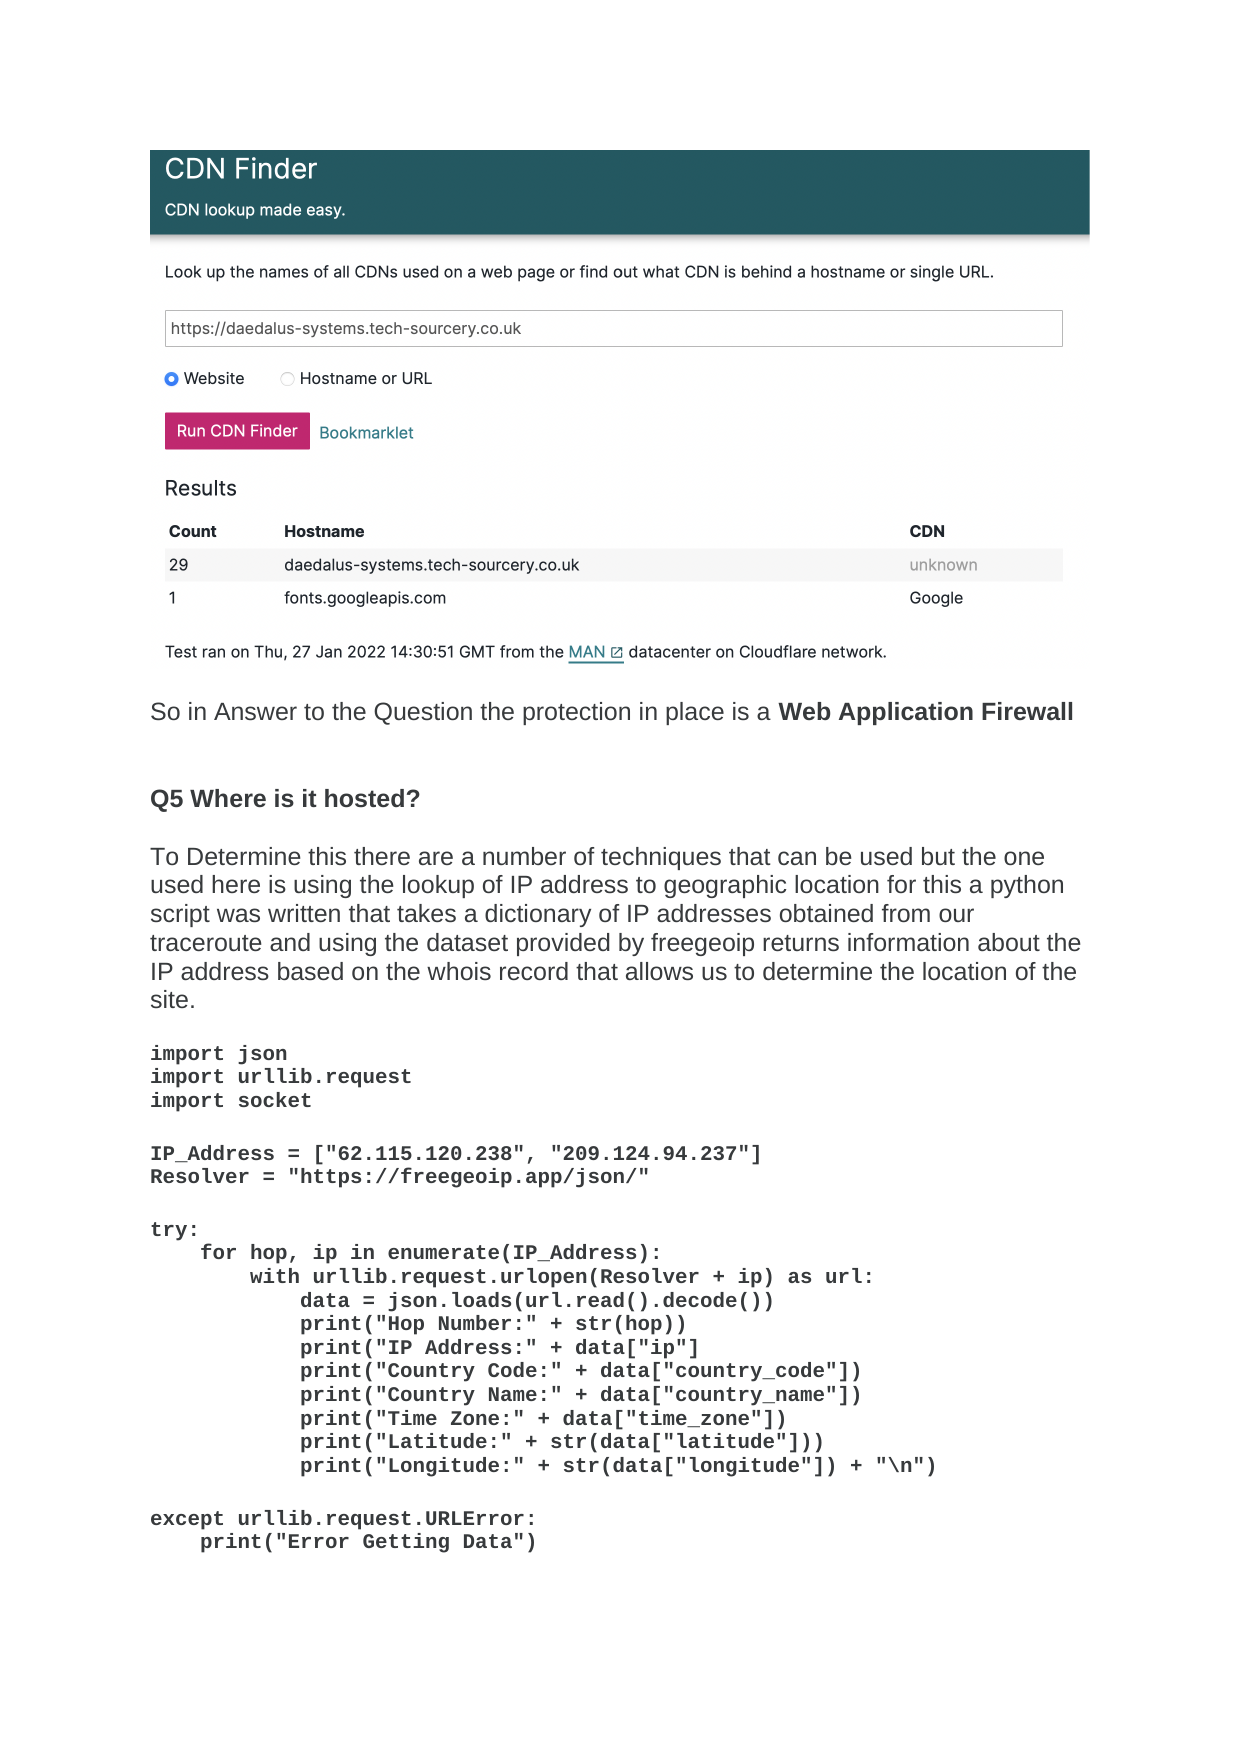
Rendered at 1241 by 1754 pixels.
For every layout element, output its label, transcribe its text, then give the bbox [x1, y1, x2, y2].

text import json [150, 1043, 1090, 1067]
text print("IP Address:" + data["ip"] [150, 1337, 1090, 1361]
text print("Error Getting Data") [150, 1531, 1090, 1555]
text To Determine this there are a number of techniques that can be used but the one used here is using the lookup of IP address to geographic location for this a python script was written that takes a dictionary of IP addresses obtained from our traceroute and using the dataset provided by freegeoip returns information about the IP address based on the whois record that allows us to determine the location of the site. [150, 842, 1090, 1014]
text So in Answer to the Question the protection in place is a Web Application Firewall [150, 697, 1090, 726]
text print("Hop Number:" + str(hop)) [150, 1313, 1090, 1337]
text except urllib.request.URLError: [150, 1507, 1090, 1531]
text print("Longitude:" + str(data["longitude"]) + "\n") [150, 1455, 1090, 1479]
text for hop, ip in enumerate(IP_Address): [150, 1242, 1090, 1266]
text Resolver = "https://freegeoip.app/json/" [150, 1166, 1090, 1190]
text print("Country Name:" + data["country_name"]) [150, 1384, 1090, 1408]
text data = json.loads(url.read().decode()) [150, 1289, 1090, 1313]
text Q5 Where is it hosted? [150, 784, 1090, 812]
text import socket [150, 1090, 1090, 1114]
text try: [150, 1219, 1090, 1242]
picture [150, 150, 1090, 669]
text with urllib.request.urlopen(Resolver + ip) as url: [150, 1266, 1090, 1289]
text print("Time Zone:" + data["time_zone"]) [150, 1408, 1090, 1431]
text IP_Address = ["62.115.120.238", "209.124.94.237"] [150, 1143, 1090, 1166]
text print("Latitude:" + str(data["latitude"])) [150, 1431, 1090, 1455]
text print("Country Code:" + data["country_code"]) [150, 1361, 1090, 1384]
text import urllib.request [150, 1067, 1090, 1090]
